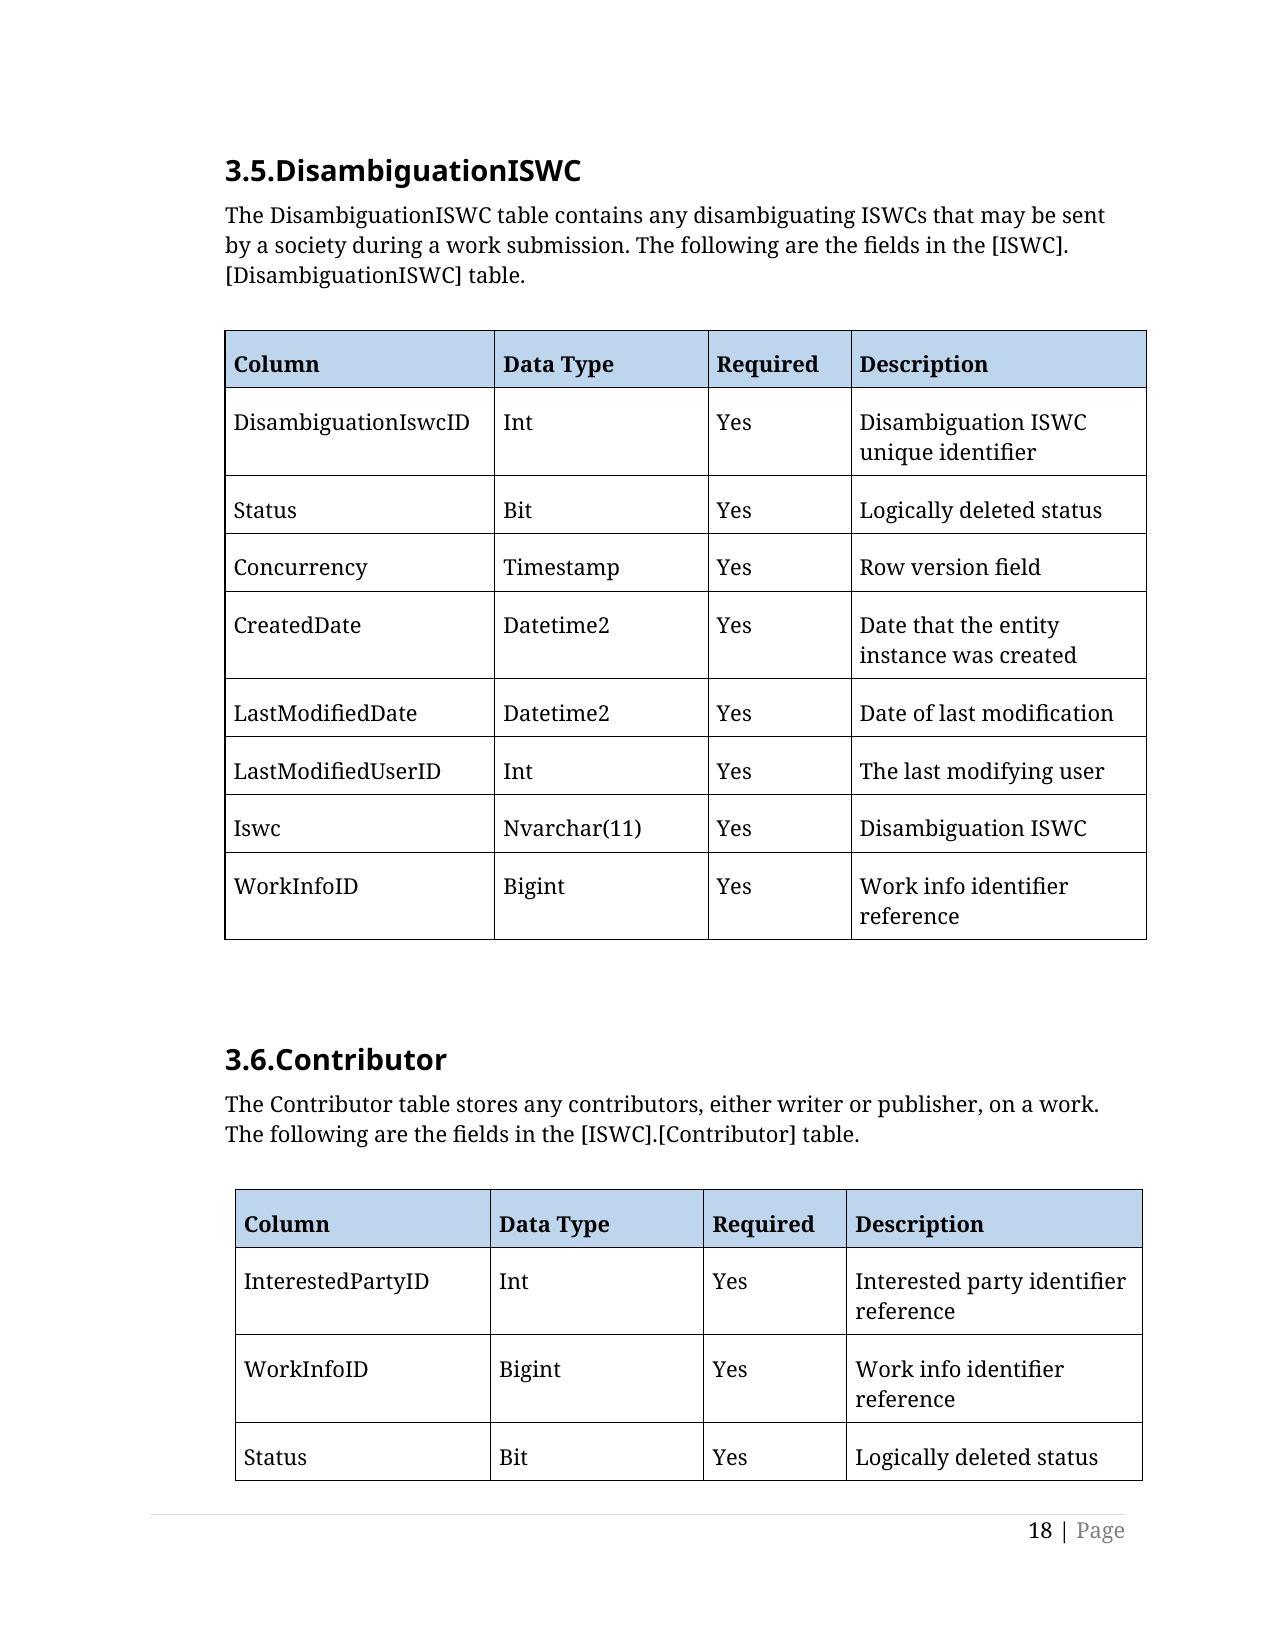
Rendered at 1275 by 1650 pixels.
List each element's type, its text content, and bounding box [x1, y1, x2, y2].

table_cell Int [495, 737, 708, 794]
text The DisambiguationISWC table contains any disambiguating ISWCs that may be sent by a society during a work submission. The following are the fields in the [ISWC].[DisambiguationISWC] table. [225, 200, 1125, 289]
table_header Column [236, 1190, 490, 1247]
table_cell CreatedDate [226, 592, 494, 678]
table_cell Yes [709, 679, 851, 736]
table_cell Date that the entity instance was created [852, 592, 1146, 678]
table_cell Yes [709, 737, 851, 794]
table_cell Logically deleted status [852, 476, 1146, 533]
table_cell Int [495, 388, 708, 475]
table_cell Interested party identifier reference [847, 1248, 1142, 1334]
table_cell Yes [709, 795, 851, 852]
text The Contributor table stores any contributors, either writer or publisher, on a work. The following are the fields in the [ISWC].[Contributor] table. [225, 1089, 1125, 1149]
table_cell Int [491, 1248, 703, 1334]
table_cell Logically deleted status [847, 1423, 1142, 1480]
table_cell DisambiguationIswcID [226, 388, 494, 475]
table_cell Disambiguation ISWC [852, 795, 1146, 852]
table_cell Bit [495, 476, 708, 533]
table_cell Yes [704, 1423, 846, 1480]
table_header Data Type [495, 331, 708, 387]
table_header Column [226, 331, 494, 387]
table_cell Bit [491, 1423, 703, 1480]
table_cell InterestedPartyID [236, 1248, 490, 1334]
table_header Required [709, 331, 851, 387]
table_cell Datetime2 [495, 679, 708, 736]
table_cell Concurrency [226, 534, 494, 591]
table_cell Status [226, 476, 494, 533]
subtitle DisambiguationISWC [225, 150, 1125, 190]
table_cell The last modifying user [852, 737, 1146, 794]
table_cell Yes [709, 853, 851, 939]
table_cell Work info identifier reference [847, 1335, 1142, 1422]
table_cell LastModifiedDate [226, 679, 494, 736]
table_cell Timestamp [495, 534, 708, 591]
table_cell Disambiguation ISWC unique identifier [852, 388, 1146, 475]
table_header Description [847, 1190, 1142, 1247]
subtitle Contributor [225, 1039, 1125, 1079]
table_cell Row version field [852, 534, 1146, 591]
table_cell Iswc [226, 795, 494, 852]
table_cell Bigint [495, 853, 708, 939]
table_cell Bigint [491, 1335, 703, 1422]
table_cell Status [236, 1423, 490, 1480]
table_cell WorkInfoID [236, 1335, 490, 1422]
table_cell WorkInfoID [226, 853, 494, 939]
table_cell Date of last modification [852, 679, 1146, 736]
table_cell Yes [709, 534, 851, 591]
table_header Required [704, 1190, 846, 1247]
table_header Description [852, 331, 1146, 387]
table_cell Yes [704, 1248, 846, 1334]
table_cell Yes [709, 592, 851, 678]
table_cell LastModifiedUserID [226, 737, 494, 794]
table_cell Work info identifier reference [852, 853, 1146, 939]
table_cell Nvarchar(11) [495, 795, 708, 852]
table_cell Yes [709, 388, 851, 475]
table_cell Yes [704, 1335, 846, 1422]
table_header Data Type [491, 1190, 703, 1247]
table_cell Datetime2 [495, 592, 708, 678]
table_cell Yes [709, 476, 851, 533]
